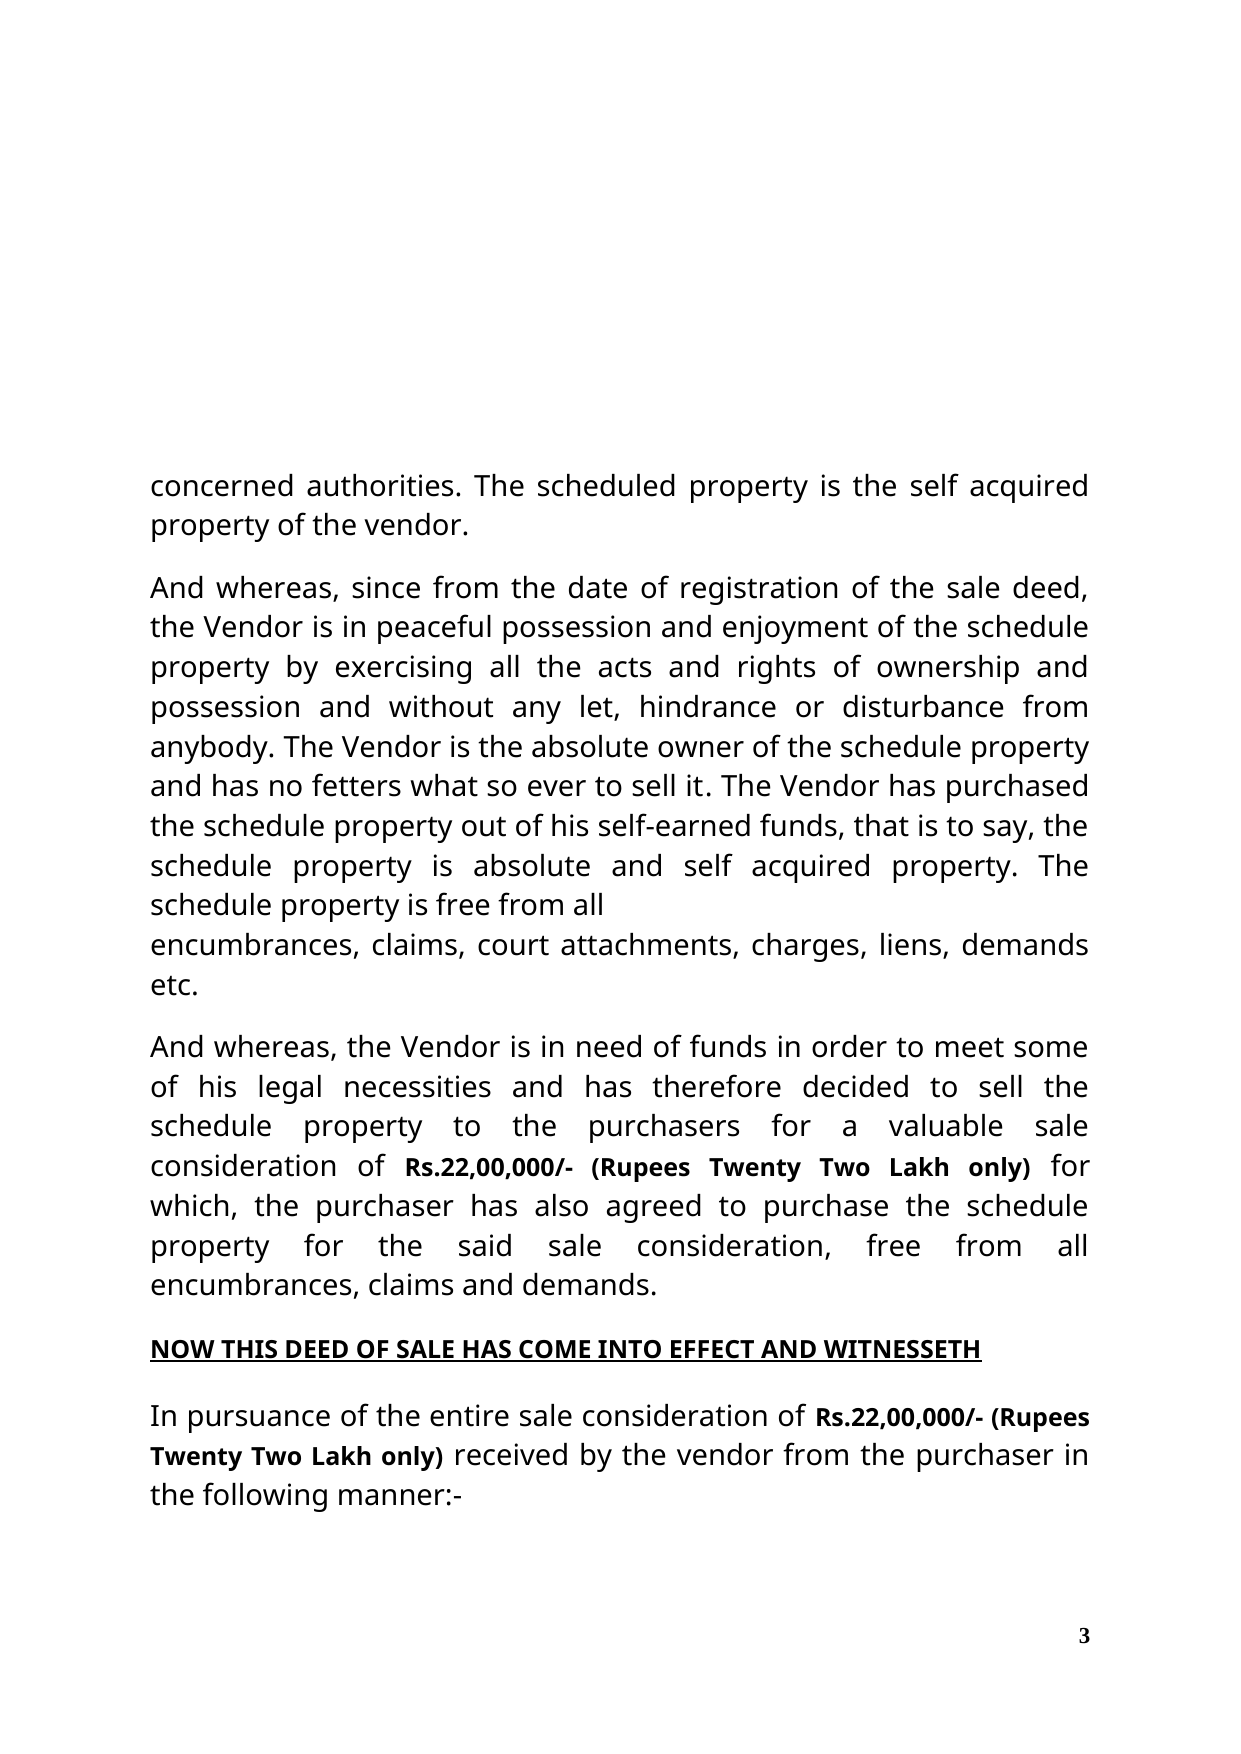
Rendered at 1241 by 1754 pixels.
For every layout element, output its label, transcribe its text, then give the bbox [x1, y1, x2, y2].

text encumbrances, claims, court attachments, charges, liens, demands etc. [150, 924, 1090, 1004]
subtitle Now This Deed of Sale has come into effect and witnesseth [150, 1331, 1090, 1365]
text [150, 465, 1090, 544]
text And whereas, the Vendor is in need of funds in order to meet some of his legal necessities and has therefore decided to sell the schedule property to the purchasers for a valuable sale consideration of Rs.22,00,000/- (Rupees Twenty Two Lakh only) for which, the purchaser has also agreed to purchase the schedule property for the said sale consideration, free from all encumbrances, claims and demands. [150, 1026, 1090, 1304]
text And whereas, since from the date of registration of the sale deed, the Vendor is in peaceful possession and enjoyment of the schedule property by exercising all the acts and rights of ownership and possession and without any let, hindrance or disturbance from anybody. The Vendor is the absolute owner of the schedule property and has no fetters what so ever to sell it. The Vendor has purchased the schedule property out of his self-earned funds, that is to say, the schedule property is absolute and self acquired property. The schedule property is free from all [150, 567, 1090, 924]
text In pursuance of the entire sale consideration of Rs.22,00,000/- (Rupees Twenty Two Lakh only) received by the vendor from the purchaser in the following manner:- [150, 1395, 1090, 1514]
